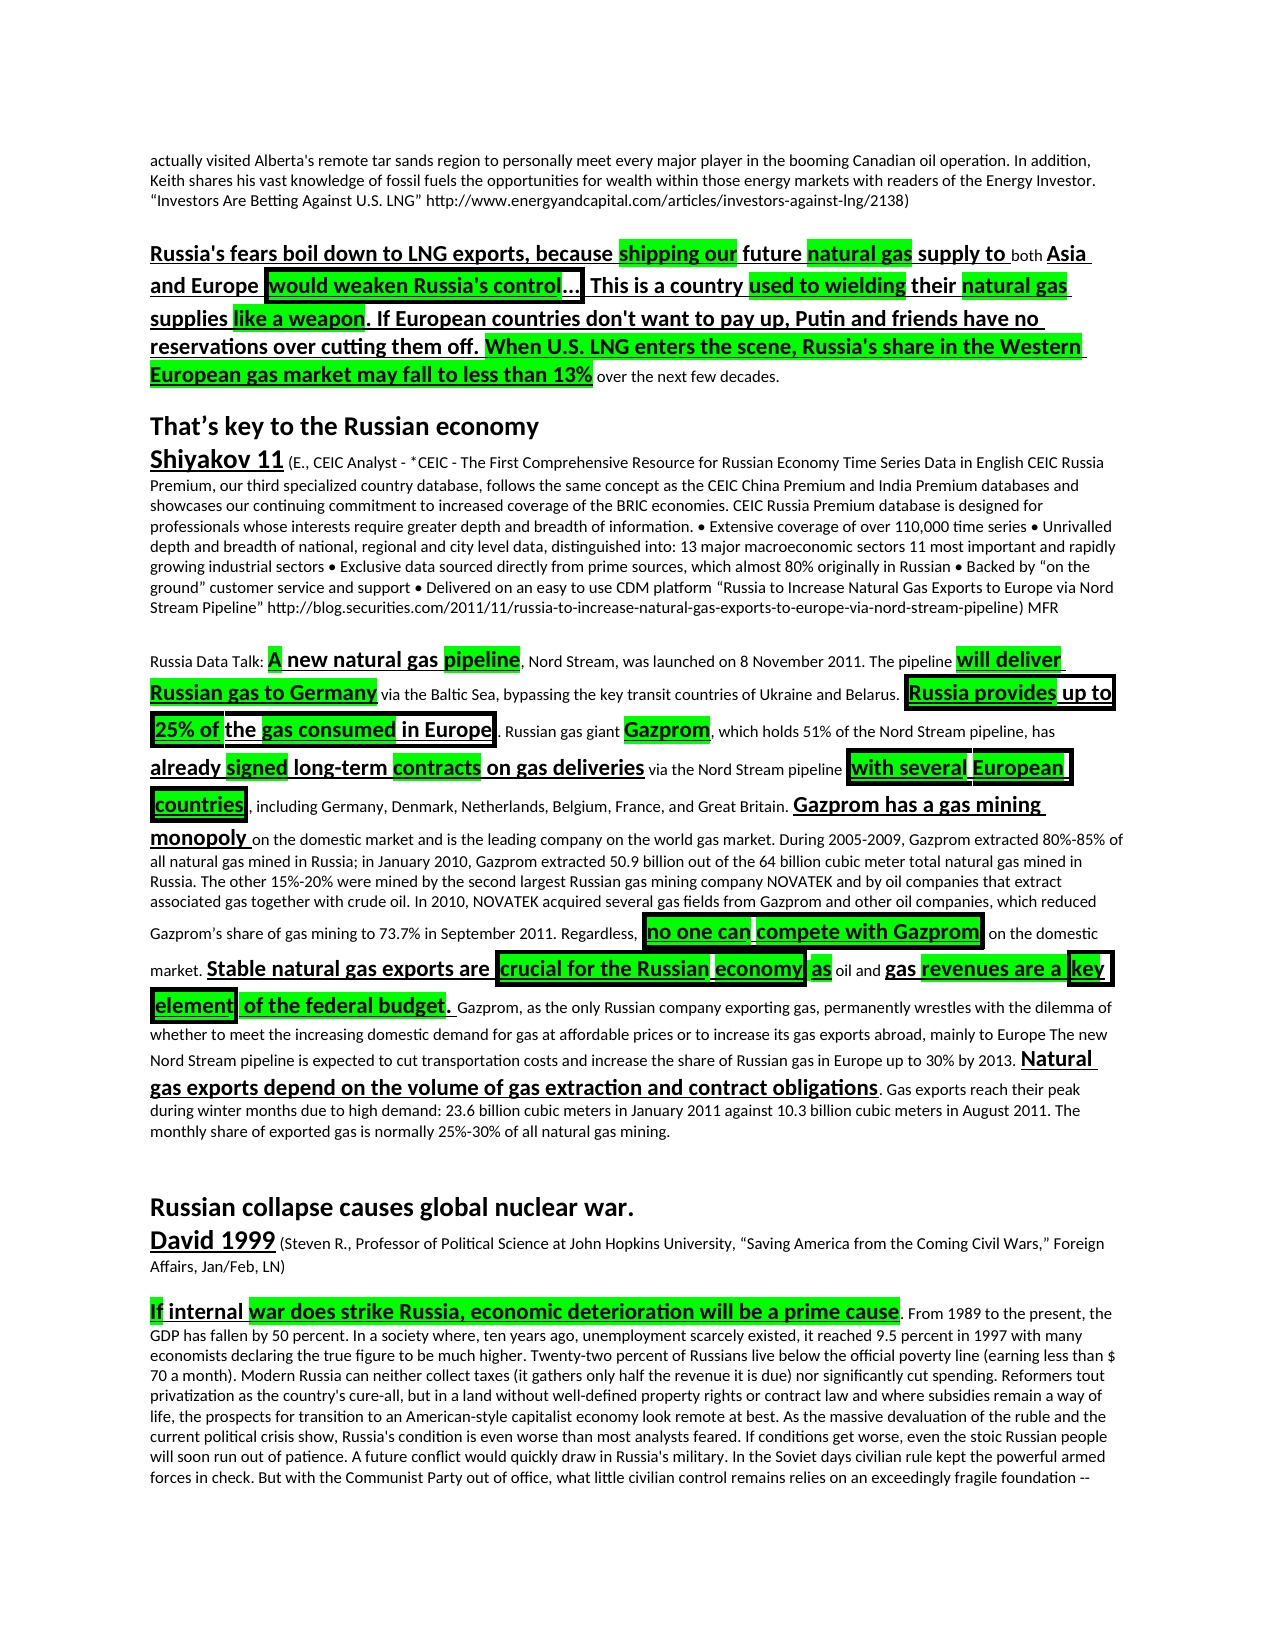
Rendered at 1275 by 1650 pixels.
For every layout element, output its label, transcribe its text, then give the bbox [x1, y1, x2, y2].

text Russia Data Talk: A new natural gas pipeline, Nord Stream, was launched on 8 November 2011. The pipeline will deliver Russian gas to Germany via the Baltic Sea, bypassing the key transit countries of Ukraine and Belarus. Russia provides up to 25% of the gas consumed in Europe. Russian gas giant Gazprom, which holds 51% of the Nord Stream pipeline, has already signed long-term contracts on gas deliveries via the Nord Stream pipeline with several European countries, including Germany, Denmark, Netherlands, Belgium, France, and Great Britain. Gazprom has a gas mining monopoly on the domestic market and is the leading company on the world gas market. During 2005-2009, Gazprom extracted 80%-85% of all natural gas mined in Russia; in January 2010, Gazprom extracted 50.9 billion out of the 64 billion cubic meter total natural gas mined in Russia. The other 15%-20% were mined by the second largest Russian gas mining company NOVATEK and by oil companies that extract associated gas together with crude oil. In 2010, NOVATEK acquired several gas fields from Gazprom and other oil companies, which reduced Gazprom’s share of gas mining to 73.7% in September 2011. Regardless, no one can compete with Gazprom on the domestic market. Stable natural gas exports are crucial for the Russian economy as oil and gas revenues are a key element of the federal budget. Gazprom, as the only Russian company exporting gas, permanently wrestles with the dilemma of whether to meet the increasing domestic demand for gas at affordable prices or to increase its gas exports abroad, mainly to Europe The new Nord Stream pipeline is expected to cut transportation costs and increase the share of Russian gas in Europe up to 30% by 2013. Natural gas exports depend on the volume of gas extraction and contract obligations. Gas exports reach their peak during winter months due to high demand: 23.6 billion cubic meters in January 2011 against 10.3 billion cubic meters in August 2011. The monthly share of exported gas is normally 25%-30% of all natural gas mining. [150, 646, 1125, 1141]
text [150, 1297, 1125, 1487]
text David 1999 (Steven R., Professor of Political Science at John Hopkins University, “Saving America from the Coming Civil Wars,” Foreign Affairs, Jan/Feb, LN) [150, 1223, 1125, 1276]
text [150, 150, 1125, 211]
subtitle Russian collapse causes global nuclear war. [150, 1190, 1125, 1223]
text Russia's fears boil down to LNG exports, because shipping our future natural gas supply to both Asia and Europe would weaken Russia's control... This is a country used to wielding their natural gas supplies like a weapon. If European countries don't want to pay up, Putin and friends have no reservations over cutting them off. When U.S. LNG enters the scene, Russia's share in the Western European gas market may fall to less than 13% over the next few decades. [150, 239, 1125, 388]
text Shiyakov 11 (E., CEIC Analyst - *CEIC - The First Comprehensive Resource for Russian Economy Time Series Data in English CEIC Russia Premium, our third specialized country database, follows the same concept as the CEIC China Premium and India Premium databases and showcases our continuing commitment to increased coverage of the BRIC economies. CEIC Russia Premium database is designed for professionals whose interests require greater depth and breadth of information. • Extensive coverage of over 110,000 time series • Unrivalled depth and breadth of national, regional and city level data, distinguished into: 13 major macroeconomic sectors 11 most important and rapidly growing industrial sectors • Exclusive data sourced directly from prime sources, which almost 80% originally in Russian • Backed by “on the ground” customer service and support • Delivered on an easy to use CDM platform “Russia to Increase Natural Gas Exports to Europe via Nord Stream Pipeline” http://blog.securities.com/2011/11/russia-to-increase-natural-gas-exports-to-europe-via-nord-stream-pipeline) MFR [150, 442, 1125, 617]
subtitle That’s key to the Russian economy [150, 409, 1125, 442]
